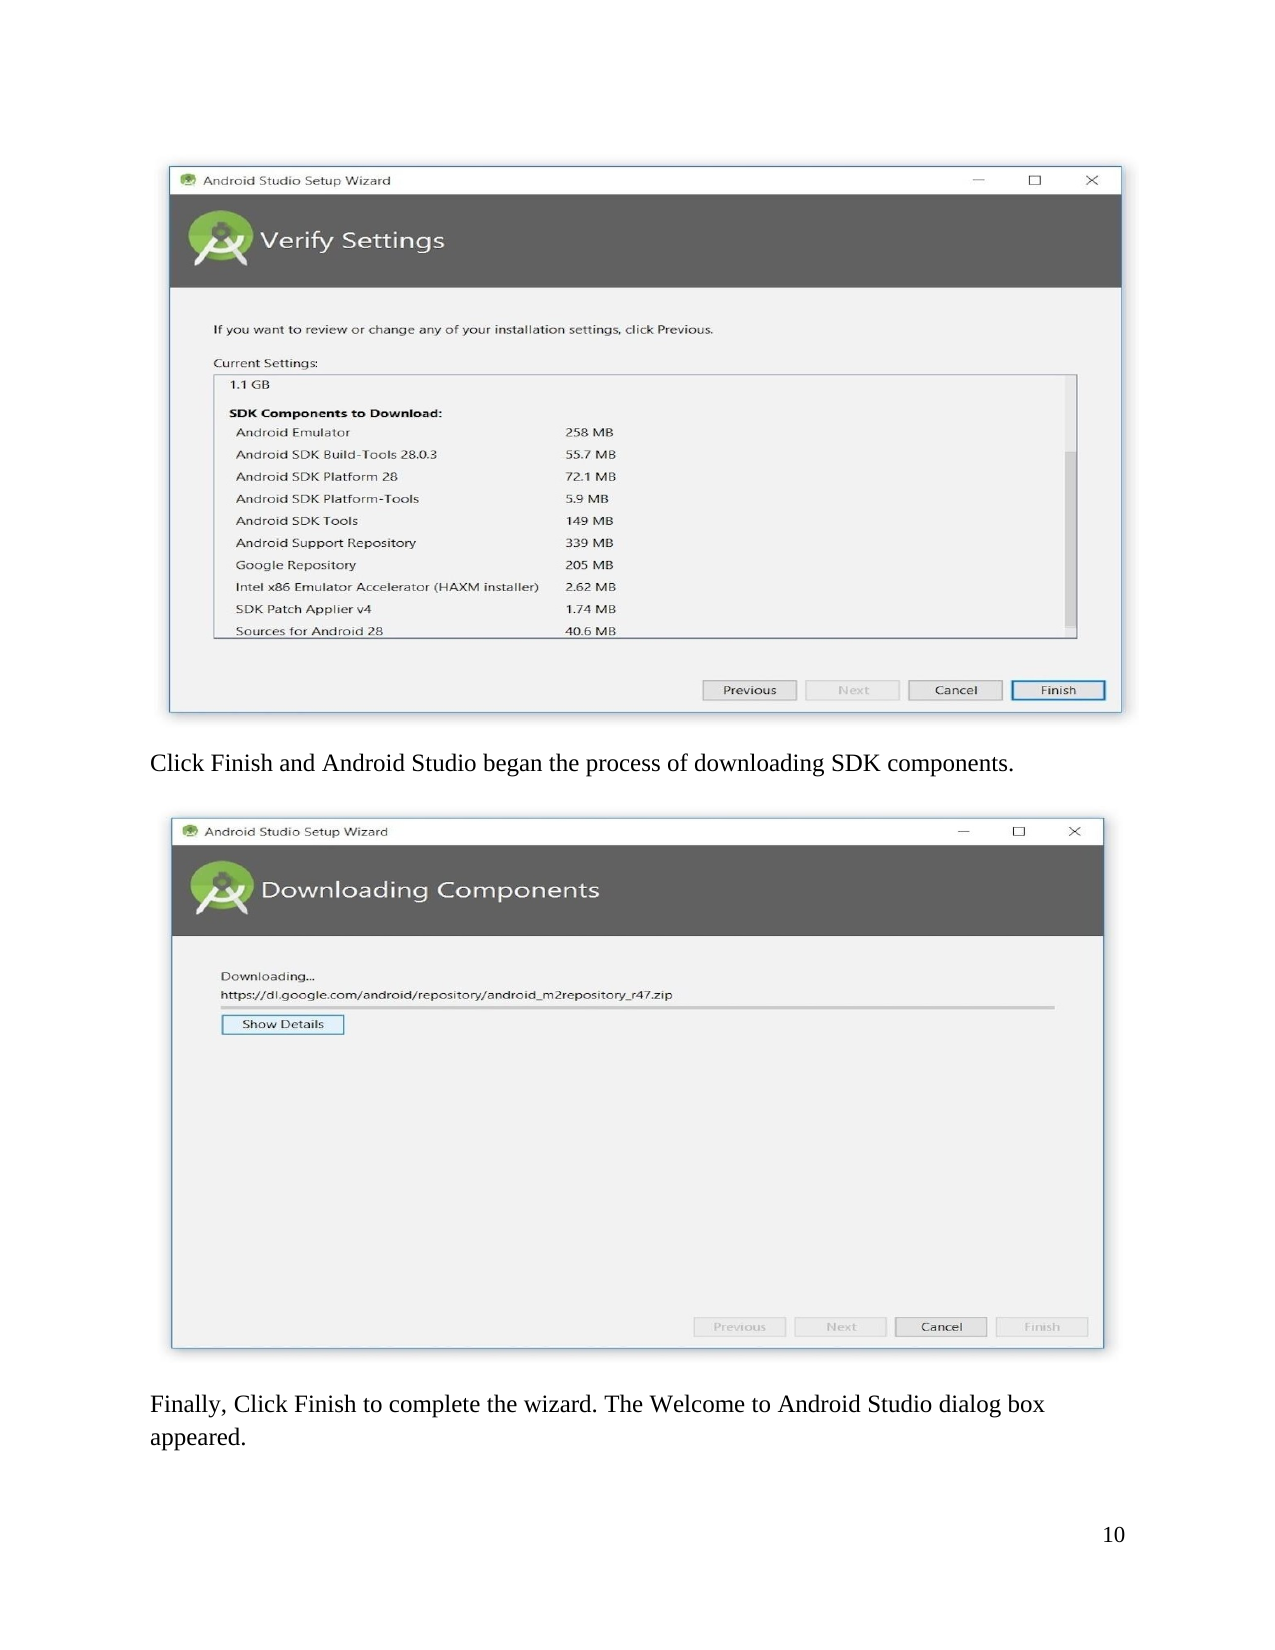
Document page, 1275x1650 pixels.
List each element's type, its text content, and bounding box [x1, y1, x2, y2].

text Click Finish and Android Studio began the process of downloading SDK components. [150, 748, 1148, 777]
picture [153, 154, 1139, 728]
text Finally, Click Finish to complete the wizard. The Welcome to Android Studio dialog box appeared. [150, 1389, 1126, 1451]
picture [157, 806, 1123, 1363]
